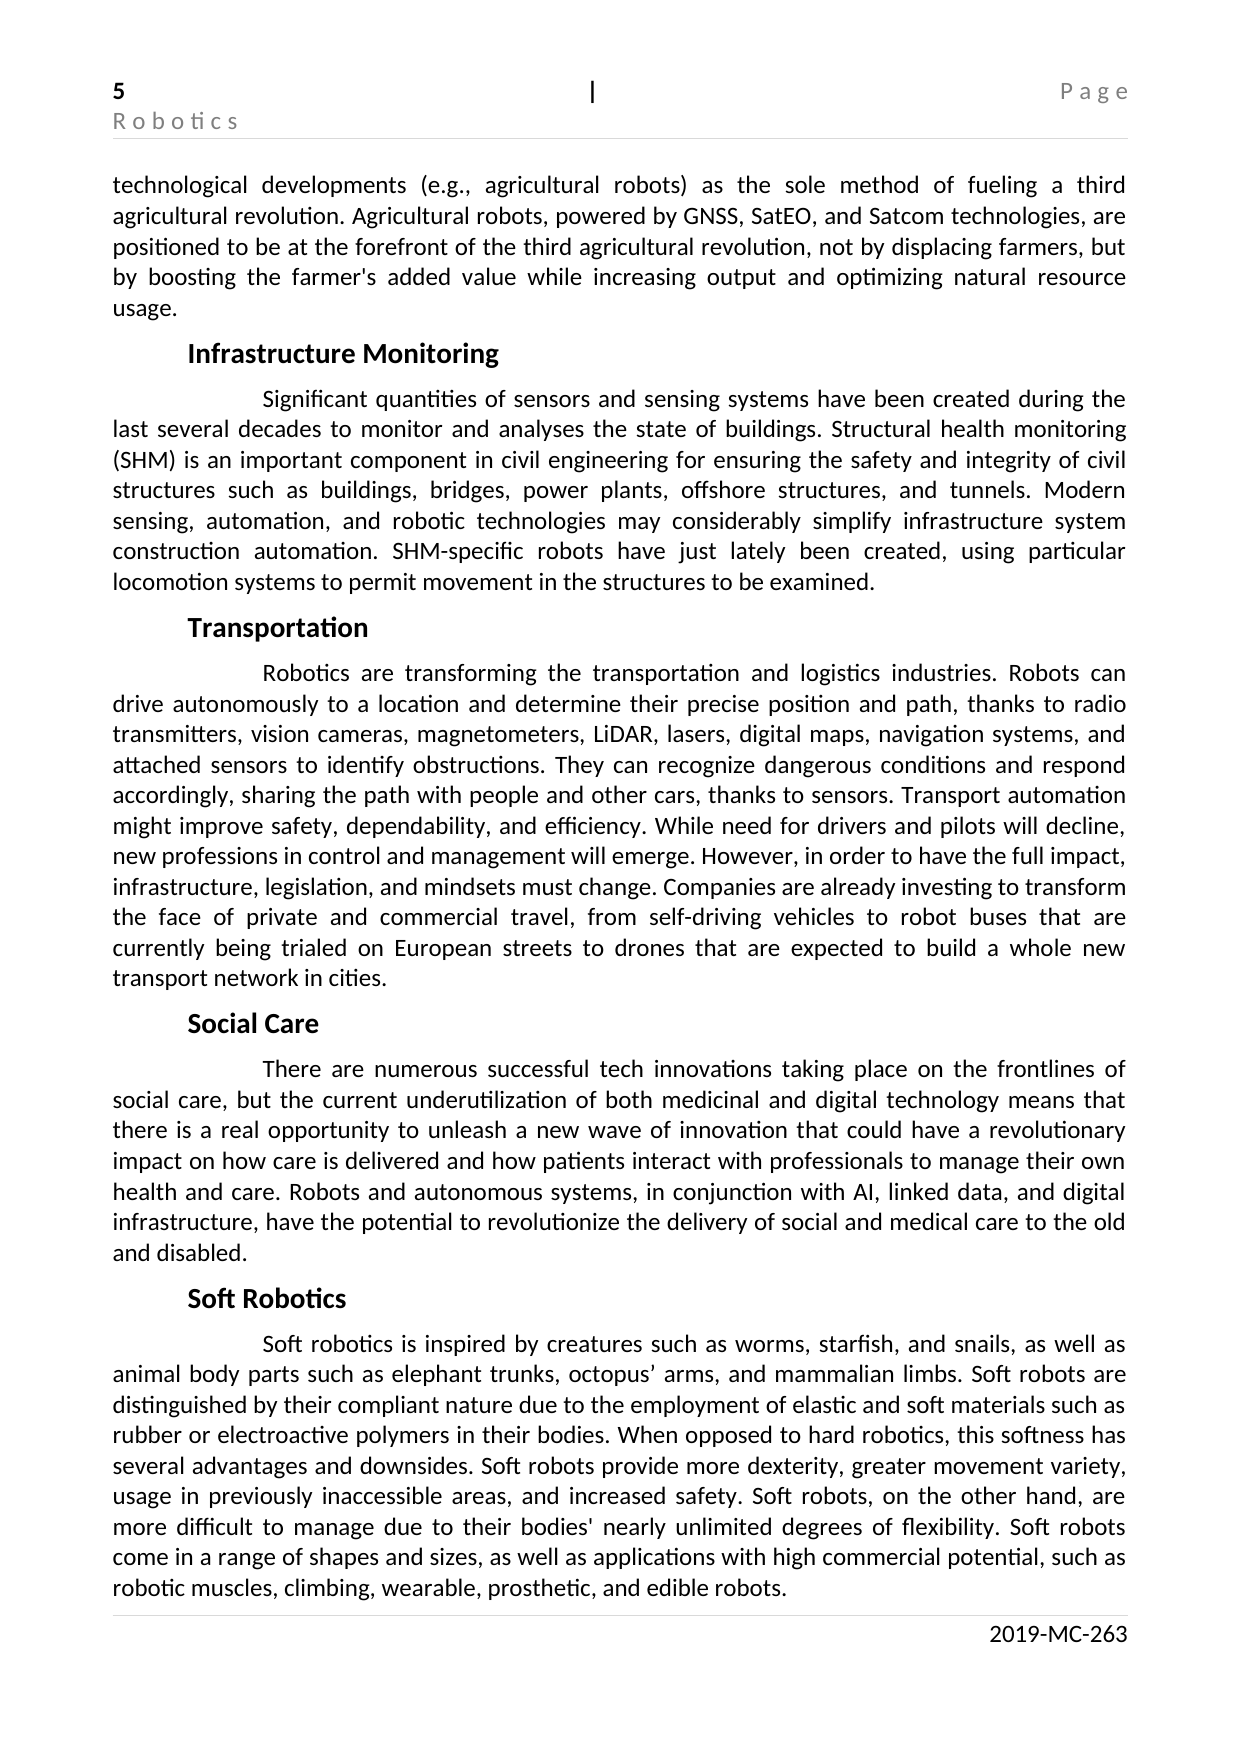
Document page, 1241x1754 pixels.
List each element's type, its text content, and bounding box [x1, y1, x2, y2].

text Soft robotics is inspired by creatures such as worms, starfish, and snails, as well as animal body parts such as elephant trunks, octopus’ arms, and mammalian limbs. Soft robots are distinguished by their compliant nature due to the employment of elastic and soft materials such as rubber or electroactive polymers in their bodies. When opposed to hard robotics, this softness has several advantages and downsides. Soft robots provide more dexterity, greater movement variety, usage in previously inaccessible areas, and increased safety. Soft robots, on the other hand, are more difficult to manage due to their bodies' nearly unlimited degrees of flexibility. Soft robots come in a range of shapes and sizes, as well as applications with high commercial potential, such as robotic muscles, climbing, wearable, prosthetic, and edible robots. [112, 1328, 1128, 1602]
subtitle Social Care [112, 1005, 1128, 1041]
subtitle Transportation [112, 609, 1128, 645]
text There are numerous successful tech innovations taking place on the frontlines of social care, but the current underutilization of both medicinal and digital technology means that there is a real opportunity to unleash a new wave of innovation that could have a revolutionary impact on how care is delivered and how patients interact with professionals to manage their own health and care. Robots and autonomous systems, in conjunction with AI, linked data, and digital infrastructure, have the potential to revolutionize the delivery of social and medical care to the old and disabled. [112, 1053, 1128, 1267]
text Significant quantities of sensors and sensing systems have been created during the last several decades to monitor and analyses the state of buildings. Structural health monitoring (SHM) is an important component in civil engineering for ensuring the safety and integrity of civil structures such as buildings, bridges, power plants, offshore structures, and tunnels. Modern sensing, automation, and robotic technologies may considerably simplify infrastructure system construction automation. SHM-specific robots have just lately been created, using particular locomotion systems to permit movement in the structures to be examined. [112, 383, 1128, 597]
text Robotics are transforming the transportation and logistics industries. Robots can drive autonomously to a location and determine their precise position and path, thanks to radio transmitters, vision cameras, magnetometers, LiDAR, lasers, digital maps, navigation systems, and attached sensors to identify obstructions. They can recognize dangerous conditions and respond accordingly, sharing the path with people and other cars, thanks to sensors. Transport automation might improve safety, dependability, and efficiency. While need for drivers and pilots will decline, new professions in control and management will emerge. However, in order to have the full impact, infrastructure, legislation, and mindsets must change. Companies are already investing to transform the face of private and commercial travel, from self-driving vehicles to robot buses that are currently being trialed on European streets to drones that are expected to build a whole new transport network in cities. [112, 657, 1128, 993]
subtitle Soft Robotics [112, 1280, 1128, 1315]
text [112, 170, 1128, 322]
subtitle Infrastructure Monitoring [112, 335, 1128, 370]
